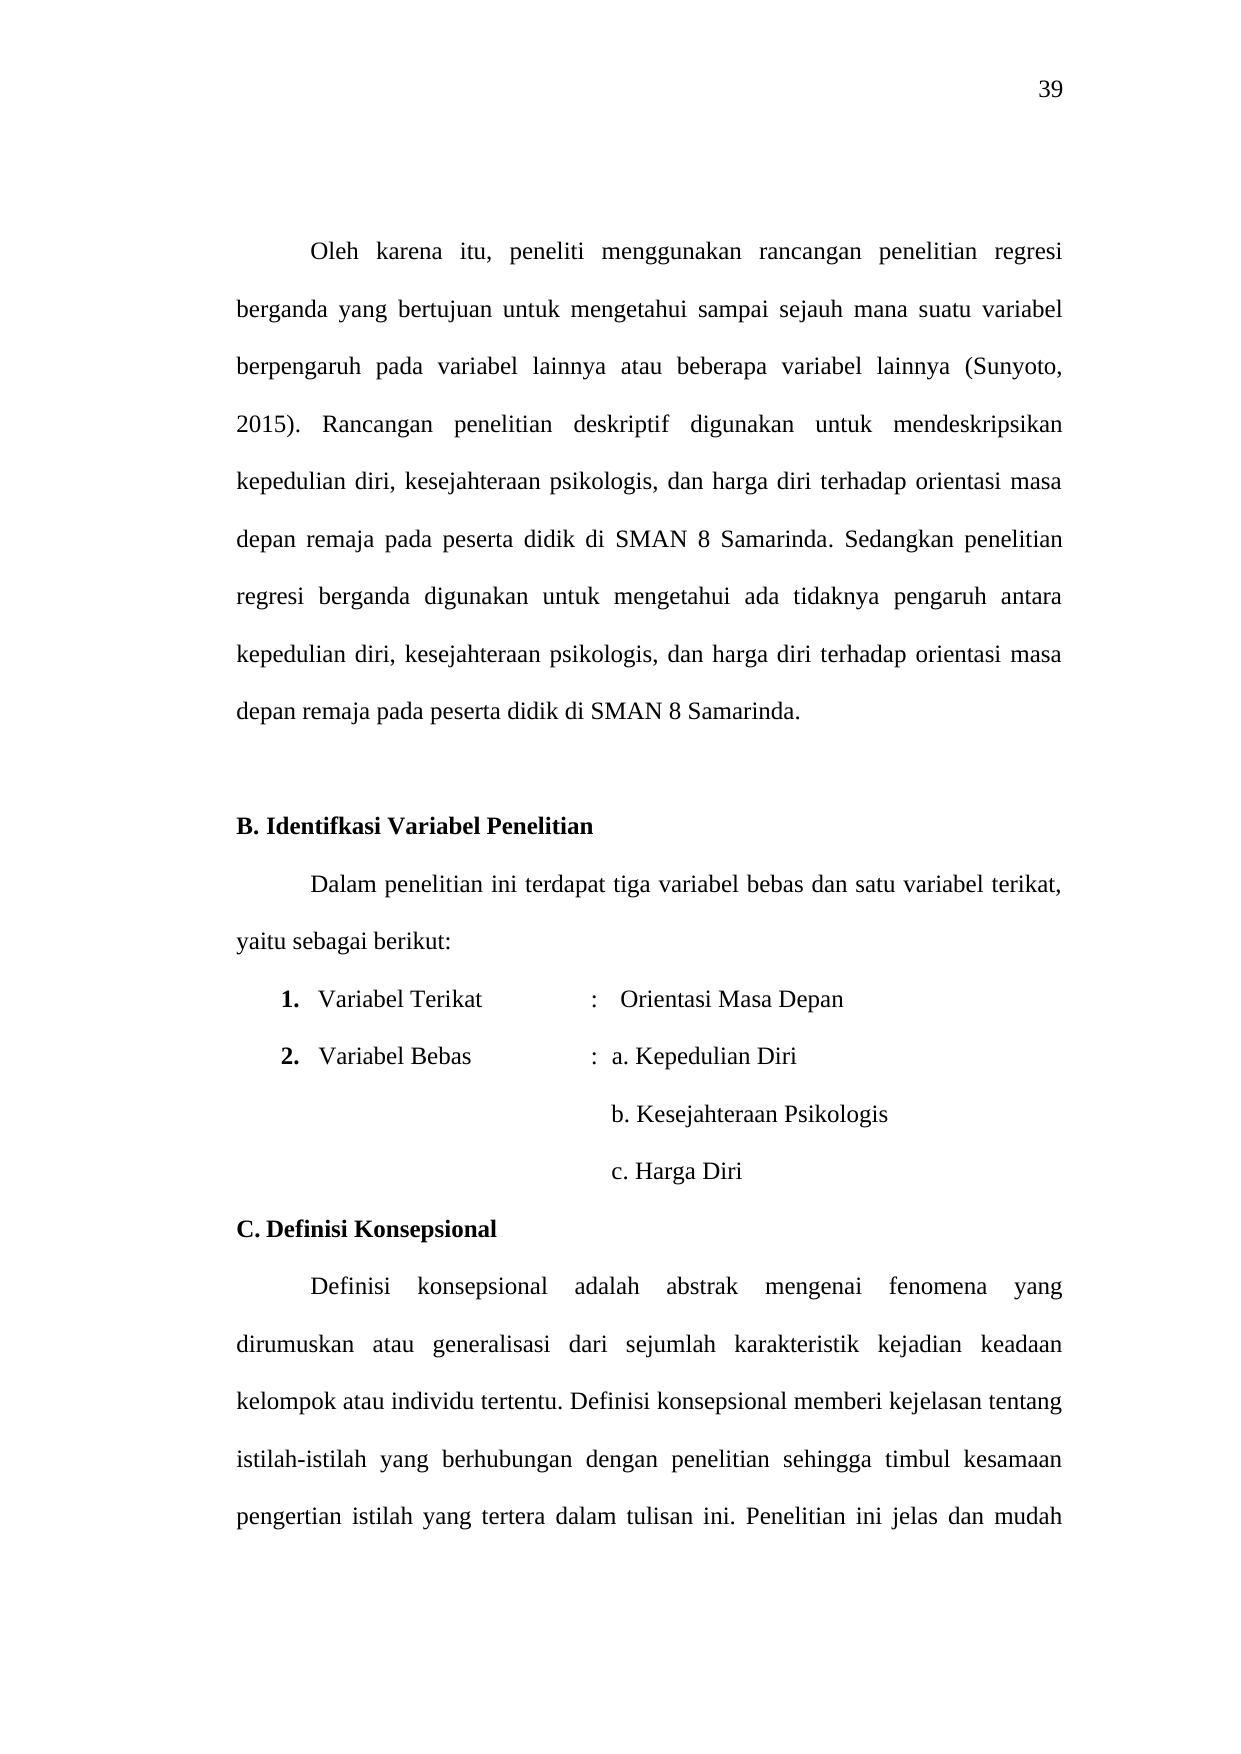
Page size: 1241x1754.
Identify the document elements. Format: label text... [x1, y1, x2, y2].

list Definisi Konsepsional [236, 1214, 1063, 1242]
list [236, 1271, 1063, 1530]
list Variabel Terikat : Orientasi Masa Depan [281, 984, 1063, 1012]
list Variabel Bebas : a. Kepedulian Diri [281, 1041, 1063, 1070]
list c. Harga Diri [611, 1156, 1063, 1185]
list b. Kesejahteraan Psikologis [611, 1099, 1063, 1127]
list Dalam penelitian ini terdapat tiga variabel bebas dan satu variabel terikat, yaitu sebagai berikut: [236, 869, 1063, 955]
list Identifkasi Variabel Penelitian [236, 811, 1063, 840]
list Oleh karena itu, peneliti menggunakan rancangan penelitian regresi berganda yang bertujuan untuk mengetahui sampai sejauh mana suatu variabel berpengaruh pada variabel lainnya atau beberapa variabel lainnya (Sunyoto, 2015). Rancangan penelitian deskriptif digunakan untuk mendeskripsikan kepedulian diri, kesejahteraan psikologis, dan harga diri terhadap orientasi masa depan remaja pada peserta didik di SMAN 8 Samarinda. Sedangkan penelitian regresi berganda digunakan untuk mengetahui ada tidaknya pengaruh antara kepedulian diri, kesejahteraan psikologis, dan harga diri terhadap orientasi masa depan remaja pada peserta didik di SMAN 8 Samarinda. [236, 236, 1063, 725]
